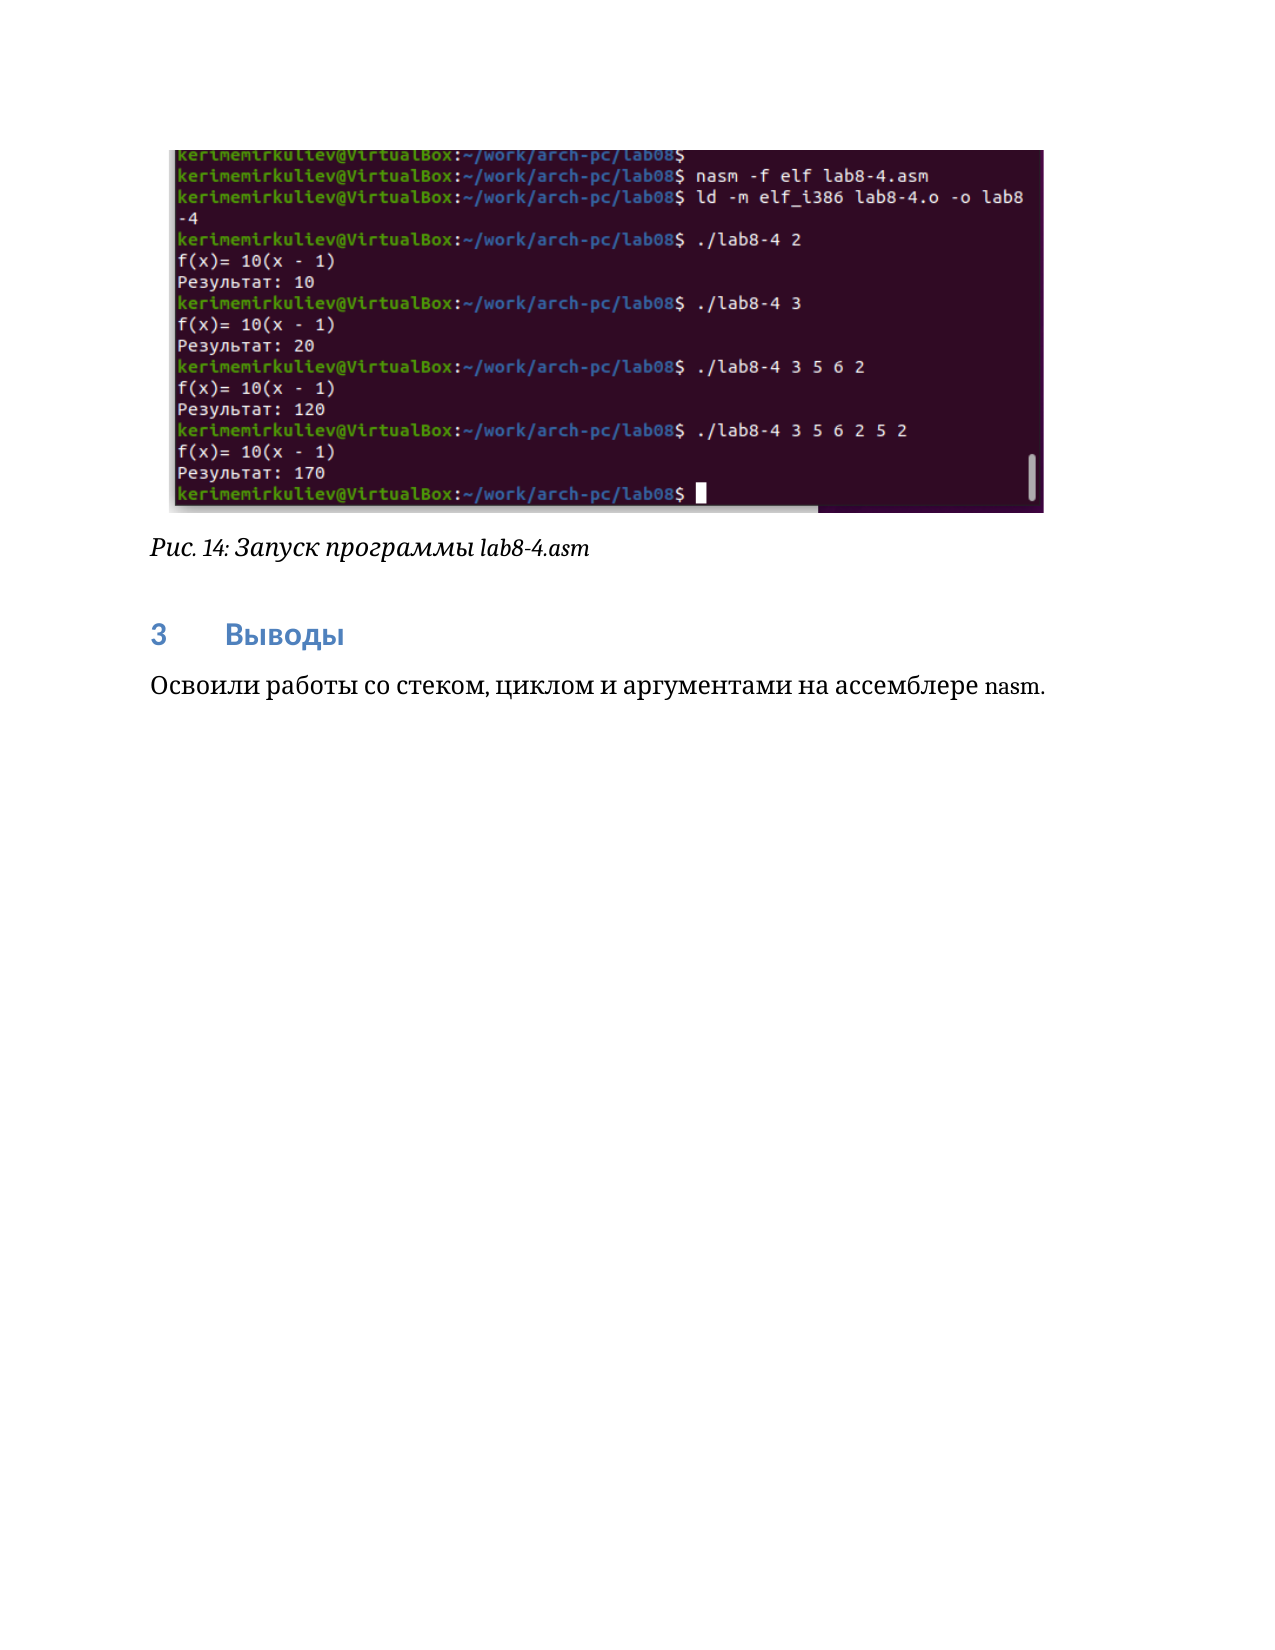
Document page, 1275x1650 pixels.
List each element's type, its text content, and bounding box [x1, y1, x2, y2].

subtitle 3 Выводы [150, 612, 1125, 653]
text Освоили работы со стеком, циклом и аргументами на ассемблере nasm. [150, 672, 1125, 701]
text Рис. 14: Запуск программы lab8-4.asm [150, 534, 1125, 562]
picture [168, 150, 1044, 513]
